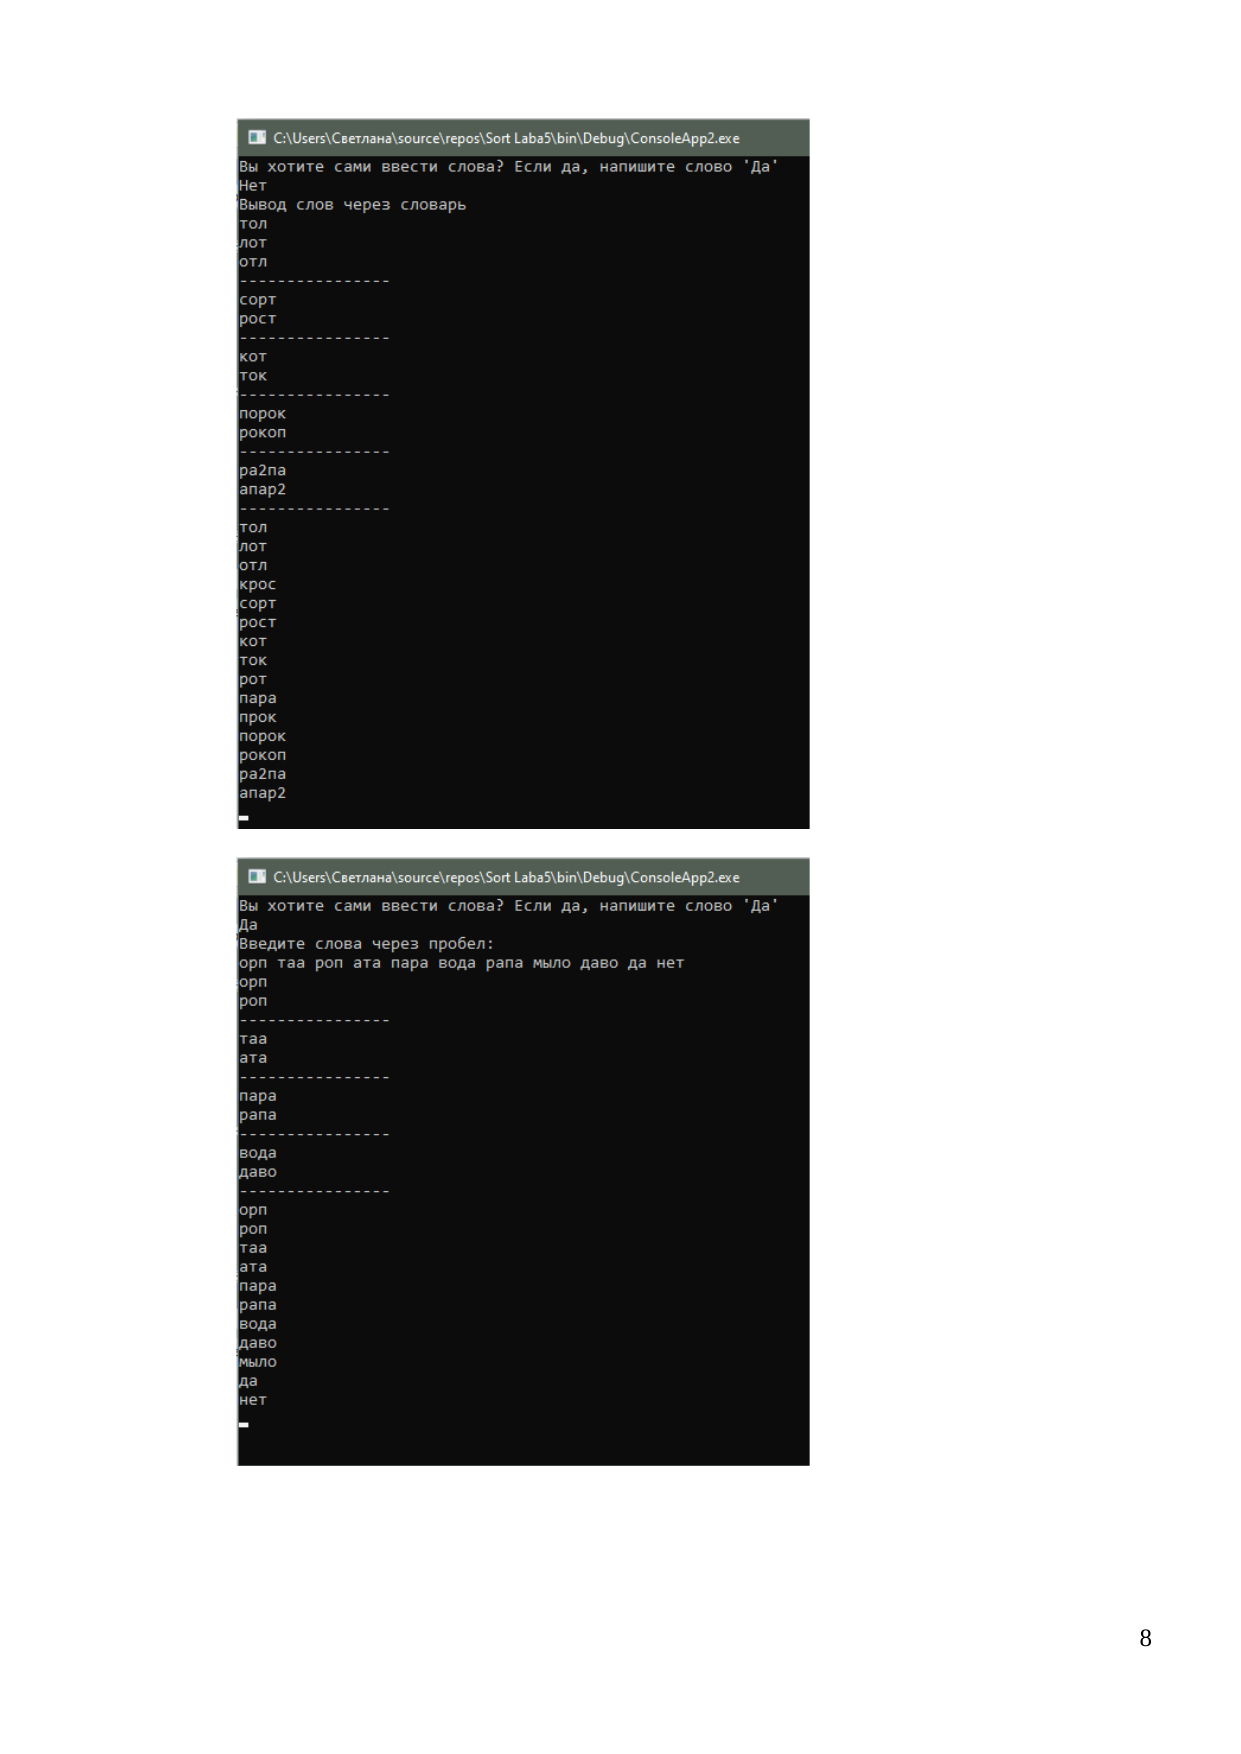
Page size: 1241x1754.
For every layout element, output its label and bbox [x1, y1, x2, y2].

picture [236, 857, 810, 1466]
picture [236, 118, 810, 829]
